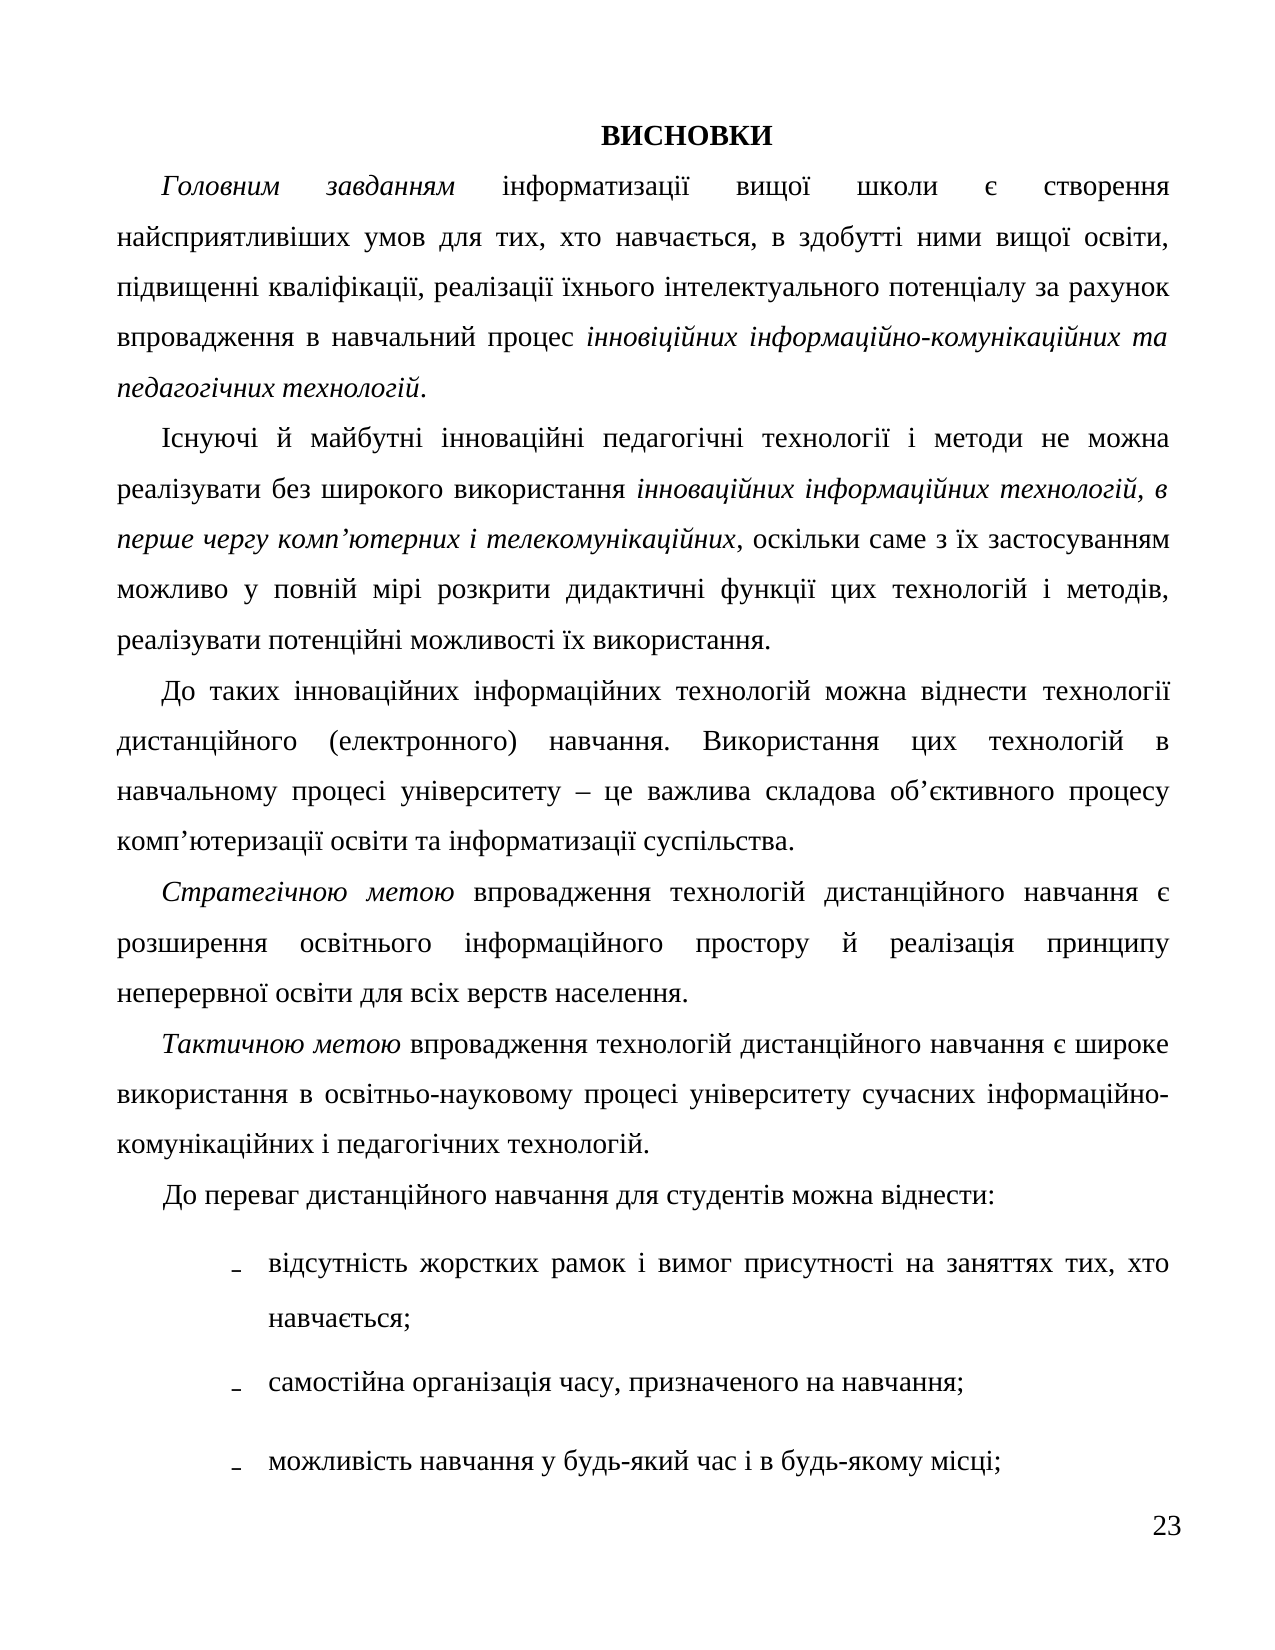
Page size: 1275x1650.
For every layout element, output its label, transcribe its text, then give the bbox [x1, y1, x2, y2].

text До переваг дистанційного навчання для студентів можна віднести: [163, 1300, 1156, 1333]
text До таких інноваційних інформаційних технологій можна віднести технології дистанційного (електронного) навчання. Використання цих технологій в навчальному процесі університету – це важлива складова об’єктивного процесу комп’ютеризації освіти та інформатизації суспільства. [117, 795, 1171, 979]
text Стратегічною метою впровадження технологій дистанційного навчання є розширення освітнього інформаційного простору й реалізація принципу неперервної освіти для всіх верств населення. [117, 997, 1171, 1131]
text Головним завданням інформатизації вищої школи є створення найсприятливіших умов для тих, хто навчається, в здобутті ними вищої освіти, підвищенні кваліфікації, реалізації їхнього інтелектуального потенціалу за рахунок впровадження в навчальний процес інновіційних інформаційно-комунікаційних та педагогічних технологій. [117, 291, 1171, 526]
list представити вимоги та положення курсу або коротку інформацію про програму курсу; [156, 118, 1181, 202]
list відсутність жорстких рамок і вимог присутності на заняттях тих, хто навчається; [231, 1353, 1170, 1456]
text Існуючі й майбутні інноваційні педагогічні технології і методи не можна реалізувати без широкого використання інноваційних інформаційних технологій, в перше чергу комп’ютерних і телекомунікаційних, оскільки саме з їх застосуванням можливо у повній мірі розкрити дидактичні функції цих технологій і методів, реалізувати потенційні можливості їх використання. [117, 543, 1170, 778]
text Тактичною метою впровадження технологій дистанційного навчання є широке використання в освітньо-науковому процесі університету сучасних інформаційно-комунікаційних і педагогічних технологій. [117, 1148, 1170, 1282]
subtitle ВИСНОВКИ [118, 241, 1181, 274]
